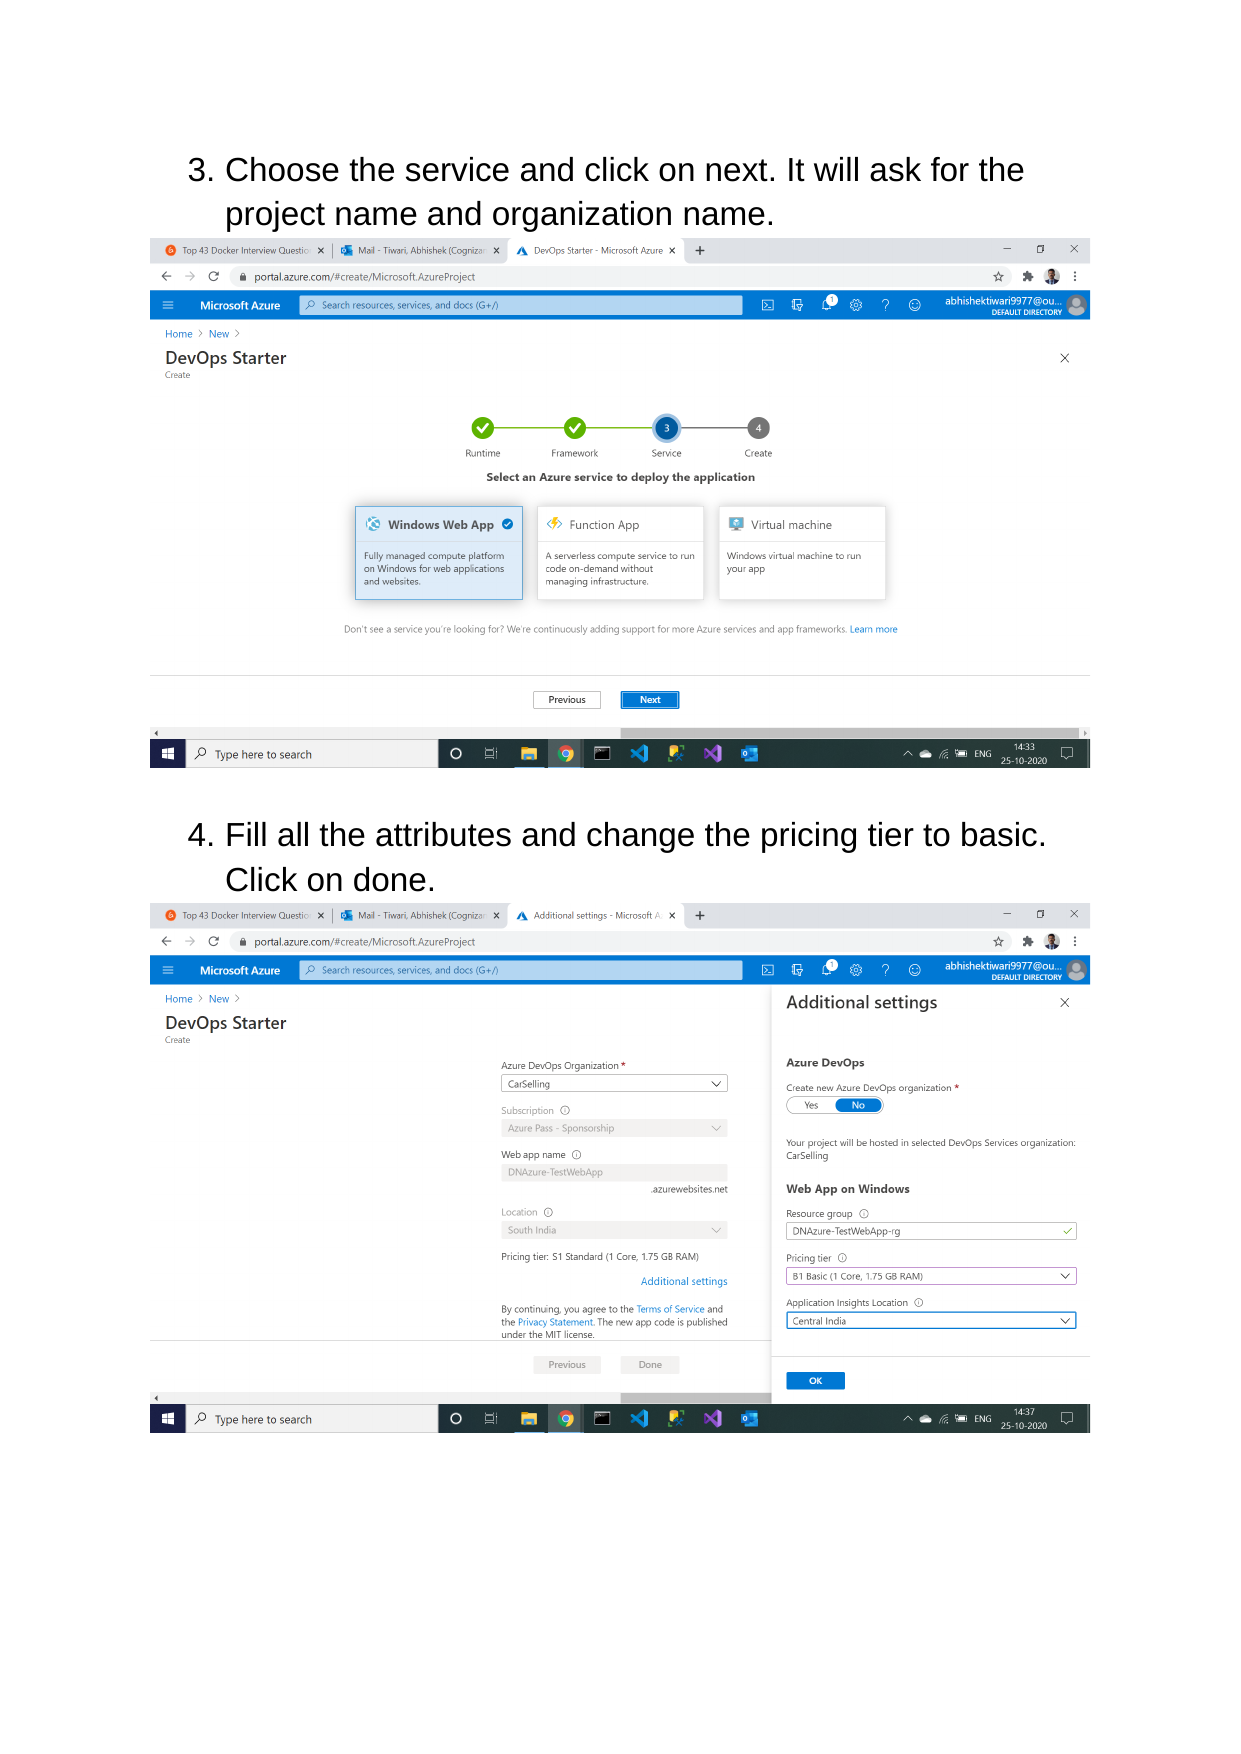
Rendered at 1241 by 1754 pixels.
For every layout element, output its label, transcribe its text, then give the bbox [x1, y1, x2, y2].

list Fill all the attributes and change the pricing tier to basic. Click on done. [187, 816, 1090, 898]
picture [150, 903, 1091, 1433]
picture [150, 238, 1091, 768]
list Choose the service and click on next. It will ask for the project name and organization name. [187, 150, 1090, 233]
